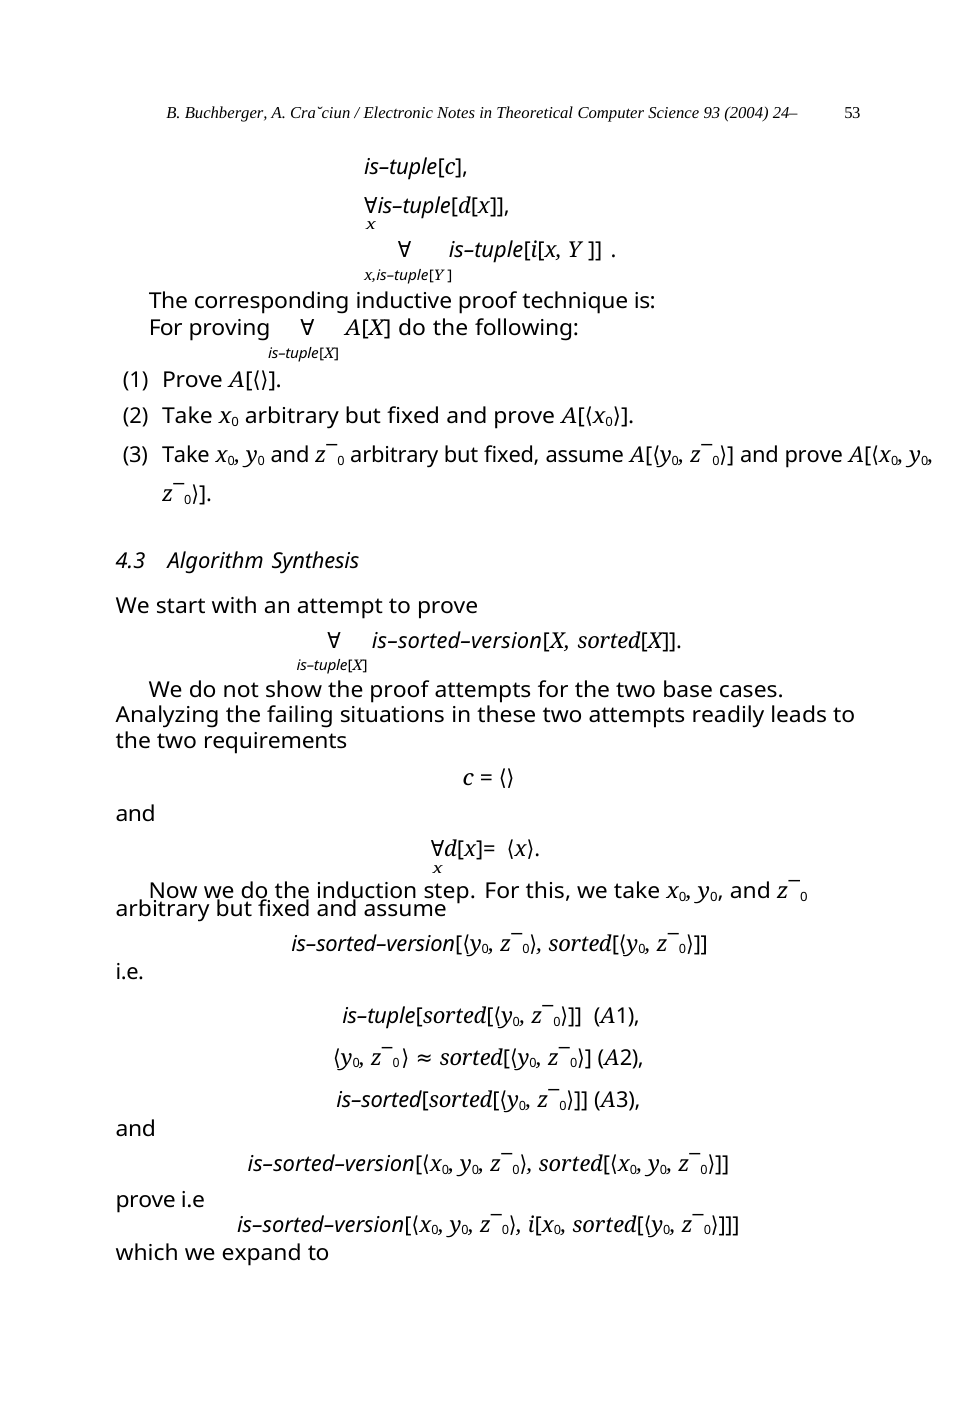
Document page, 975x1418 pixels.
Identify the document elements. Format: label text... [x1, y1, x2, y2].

text ∀ is–tuple[i[x, Y ]] . [102, 235, 913, 263]
text is–sorted–version[⟨x0, y0, z¯0⟩, i[x0, sorted[⟨y0, z¯0⟩]]] [236, 1208, 740, 1238]
text and prove i.e [115, 1112, 211, 1214]
text ∀is–tuple[d[x]], [364, 191, 937, 219]
text The corresponding inductive proof technique is: [148, 284, 937, 314]
text x [366, 219, 937, 232]
text is–tuple[X] [296, 654, 937, 675]
list Algorithm Synthesis [115, 545, 937, 575]
text We start with an attempt to prove [115, 589, 937, 619]
text is–sorted[sorted[⟨y0, z¯0⟩]] (A3), [236, 1073, 740, 1116]
text i.e. [115, 957, 214, 985]
text We do not show the proof attempts for the two base cases. Analyzing the failing situations in these two attempts readily leads to the two requirements [115, 677, 873, 755]
list Take x0 arbitrary but fixed and prove A[⟨x0⟩]. [123, 393, 937, 432]
text For proving ∀ A[X] do the following: [148, 314, 937, 341]
text ∀d[x]= ⟨x⟩. [431, 834, 937, 862]
text ∀ is–sorted–version[X, sorted[X]]. [102, 626, 907, 654]
text ⟨y0, z¯0⟩≈ sorted[⟨y0, z¯0⟩] (A2), [237, 1032, 740, 1073]
text which we expand to [115, 1238, 937, 1266]
text is–tuple[X] [268, 341, 937, 363]
text is–tuple[c], [364, 151, 937, 181]
text is–sorted–version[⟨y0, z¯0⟩, sorted[⟨y0, z¯0⟩]] [291, 928, 937, 957]
text c = ⟨⟩ [102, 762, 875, 792]
text is–tuple[sorted[⟨y0, z¯0⟩]] (A1), [242, 990, 740, 1032]
text Now we do the induction step. For this, we take x0, y0, and z¯0 arbitrary but fixed and assume [115, 883, 873, 923]
text is–sorted–version[⟨x0, y0, z¯0⟩, sorted[⟨x0, y0, z¯0⟩]] [236, 1148, 740, 1178]
text and [115, 798, 937, 828]
text x,is–tuple[Y ] [364, 263, 937, 284]
list Prove A[⟨⟩]. [123, 363, 937, 393]
text x [432, 862, 937, 876]
list Take x0, y0 and z¯0 arbitrary but fixed, assume A[⟨y0, z¯0⟩] and prove A[⟨x0, y0, z¯0⟩]. [123, 432, 937, 509]
